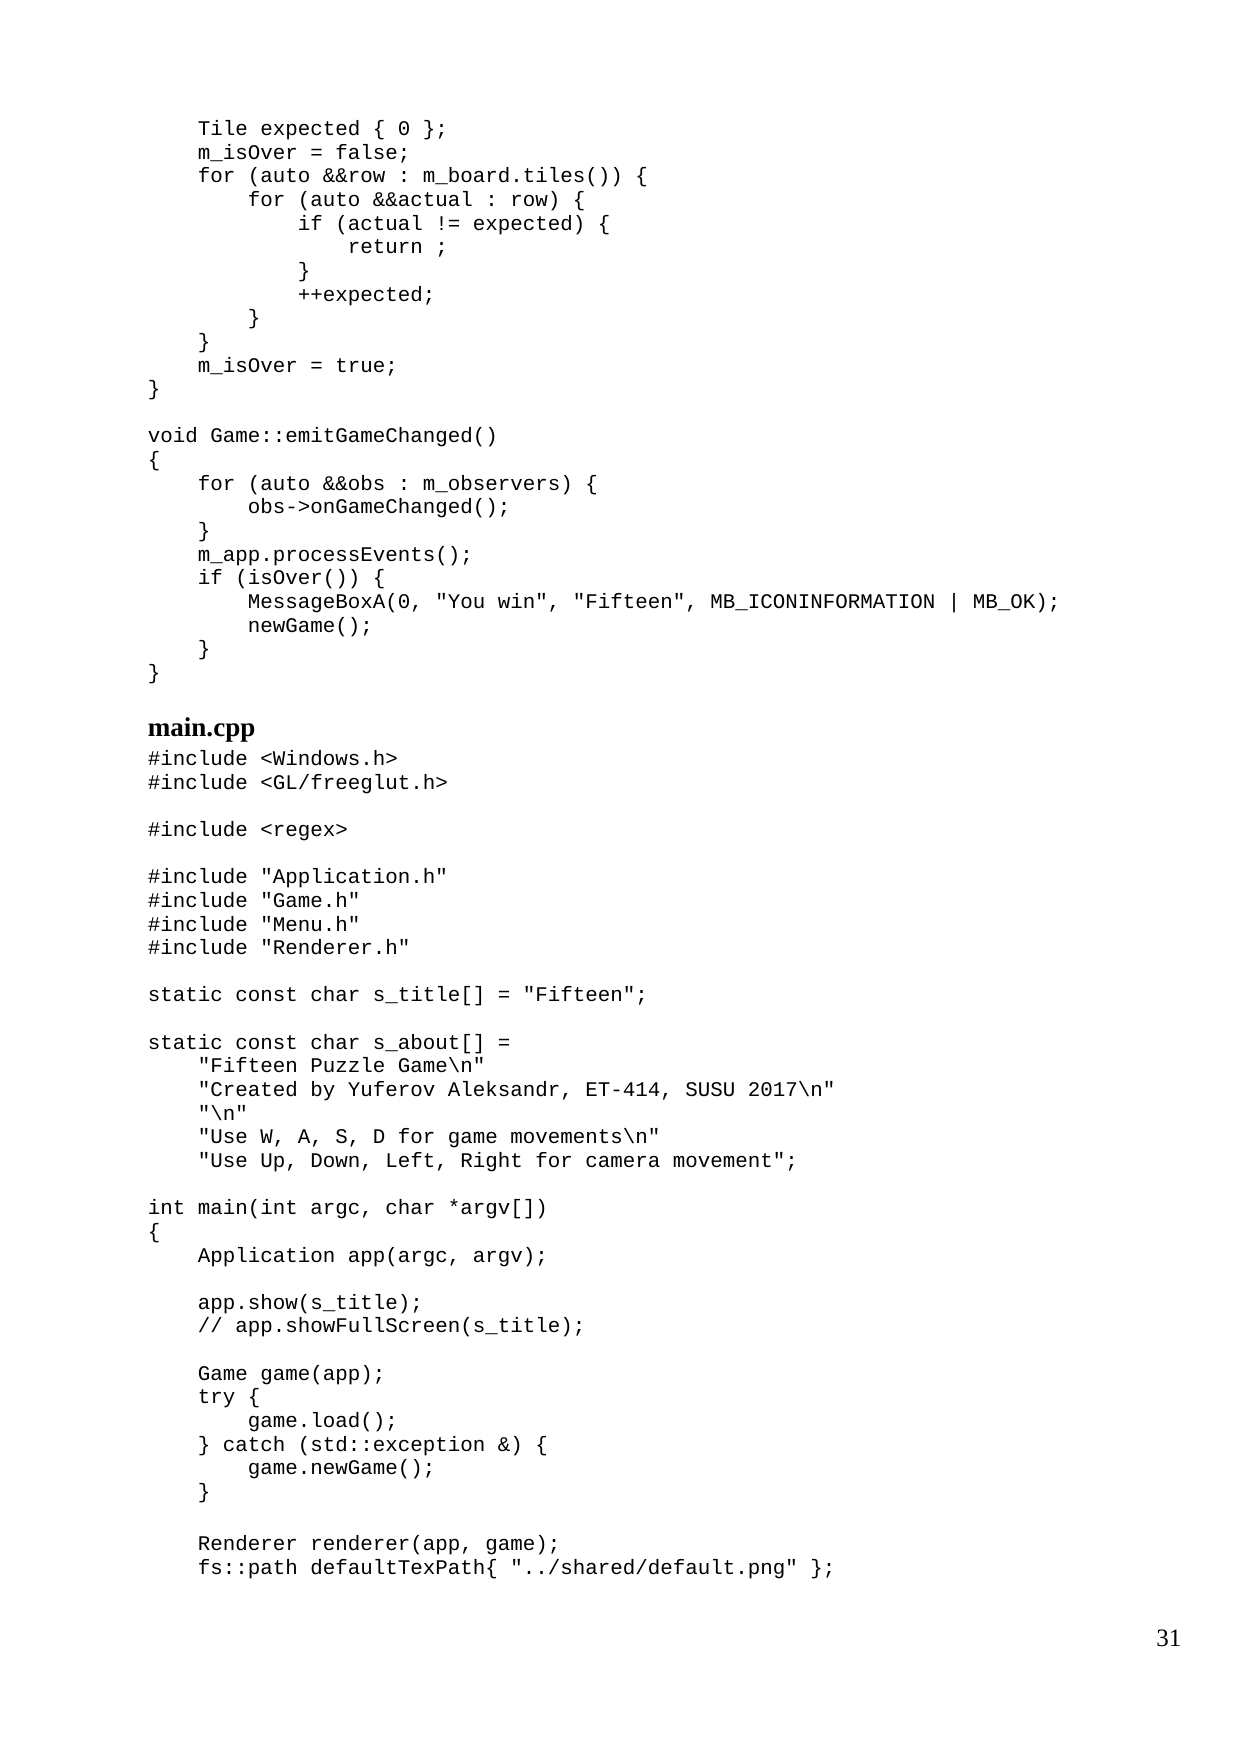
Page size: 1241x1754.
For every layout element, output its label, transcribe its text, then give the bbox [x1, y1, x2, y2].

subtitle main.cpp [148, 711, 1181, 742]
text static const char s_title[] = "Fifteen"; [148, 984, 1181, 1008]
text } [148, 662, 1181, 686]
text MessageBoxA(0, "You win", "Fifteen", MB_ICONINFORMATION | MB_OK); [148, 591, 1181, 615]
text Game game(app); [148, 1363, 1181, 1386]
text Tile expected { 0 }; [148, 118, 1181, 142]
text m_app.processEvents(); [148, 544, 1181, 567]
text "Fifteen Puzzle Game\n" [148, 1055, 1181, 1079]
text Renderer renderer(app, game); [148, 1533, 1181, 1557]
text void Game::emitGameChanged() [148, 426, 1181, 449]
text game.newGame(); [148, 1457, 1181, 1481]
text newGame(); [148, 615, 1181, 638]
text ++expected; [148, 284, 1181, 307]
text static const char s_about[] = [148, 1032, 1181, 1055]
text } catch (std::exception &) { [148, 1434, 1181, 1457]
text } [148, 307, 1181, 331]
text #include <regex> [148, 819, 1181, 843]
text // app.showFullScreen(s_title); [148, 1316, 1181, 1339]
text #include "Renderer.h" [148, 937, 1181, 961]
text m_isOver = false; [148, 142, 1181, 165]
text { [148, 1221, 1181, 1244]
text int main(int argc, char *argv[]) [148, 1197, 1181, 1221]
text } [148, 638, 1181, 662]
text for (auto &&actual : row) { [148, 189, 1181, 213]
text for (auto &&obs : m_observers) { [148, 473, 1181, 496]
text if (isOver()) { [148, 567, 1181, 591]
text "Use Up, Down, Left, Right for camera movement"; [148, 1150, 1181, 1174]
text m_isOver = true; [148, 354, 1181, 378]
text "Use W, A, S, D for game movements\n" [148, 1126, 1181, 1150]
text #include <GL/freeglut.h> [148, 772, 1181, 795]
text } [148, 520, 1181, 544]
text #include "Application.h" [148, 866, 1181, 890]
text Application app(argc, argv); [148, 1244, 1181, 1268]
text "\n" [148, 1103, 1181, 1126]
text #include "Menu.h" [148, 913, 1181, 937]
text #include <Windows.h> [148, 748, 1181, 772]
text } [148, 1481, 1181, 1505]
text return ; [148, 236, 1181, 260]
text app.show(s_title); [148, 1292, 1181, 1316]
text if (actual != expected) { [148, 213, 1181, 236]
text { [148, 449, 1181, 473]
text obs->onGameChanged(); [148, 496, 1181, 520]
text #include "Game.h" [148, 890, 1181, 913]
text fs::path defaultTexPath{ "../shared/default.png" }; [148, 1557, 1181, 1581]
text game.load(); [148, 1410, 1181, 1434]
text for (auto &&row : m_board.tiles()) { [148, 165, 1181, 189]
text } [148, 378, 1181, 402]
text } [148, 331, 1181, 354]
text try { [148, 1386, 1181, 1410]
text } [148, 260, 1181, 284]
text "Created by Yuferov Aleksandr, ET-414, SUSU 2017\n" [148, 1079, 1181, 1103]
